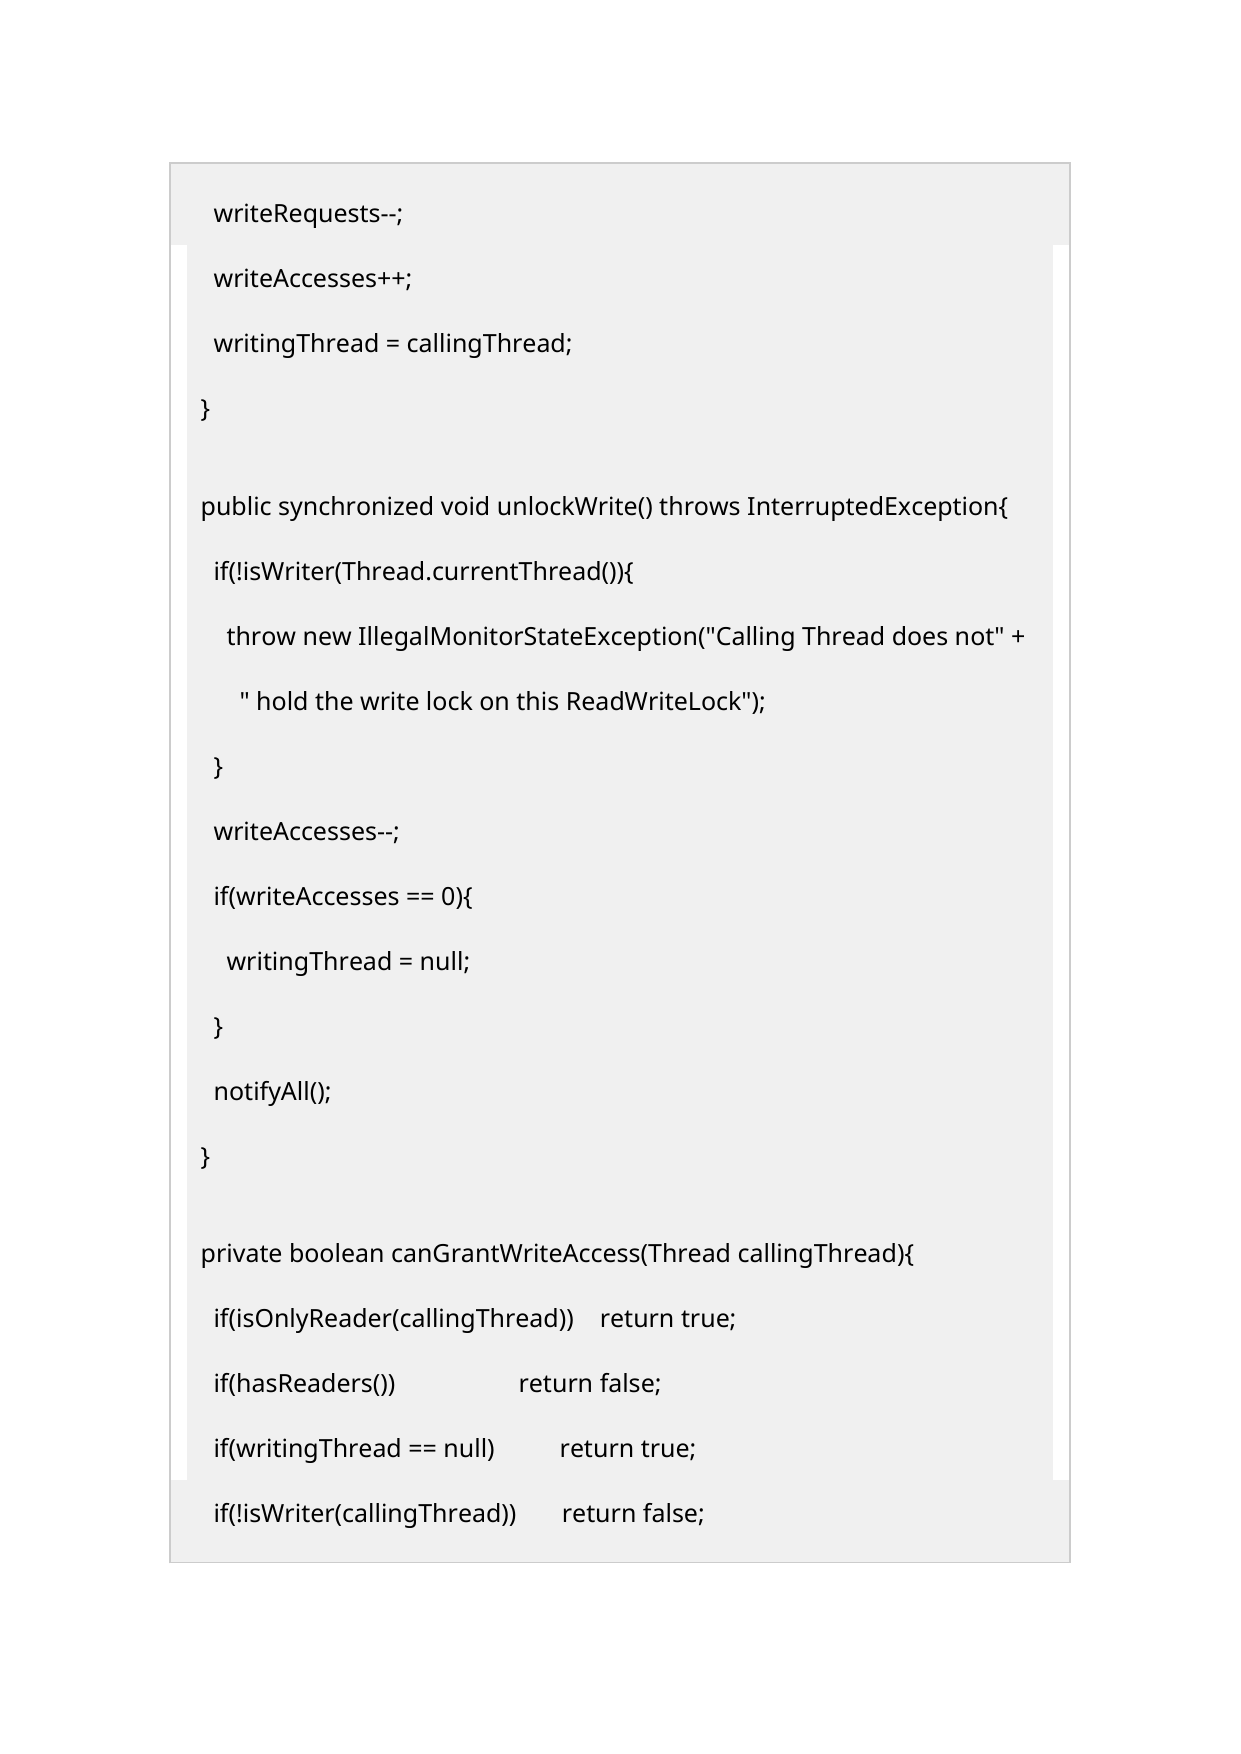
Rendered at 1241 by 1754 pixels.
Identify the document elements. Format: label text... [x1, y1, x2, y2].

text if(writeAccesses == 0){ [187, 863, 1053, 928]
text writeRequests--; [171, 164, 1069, 245]
text } [187, 733, 1053, 798]
text if(!isWriter(callingThread)) return false; [171, 1462, 1069, 1562]
text if(!isWriter(Thread.currentThread()){ [187, 538, 1053, 603]
text private boolean canGrantWriteAccess(Thread callingThread){ [187, 1220, 1053, 1285]
text if(hasReaders()) return false; [187, 1350, 1053, 1415]
text } [187, 375, 1053, 440]
text throw new IllegalMonitorStateException("Calling Thread does not" + [187, 603, 1053, 668]
text writeAccesses--; [187, 798, 1053, 863]
text writeAccesses++; [187, 245, 1053, 310]
text public synchronized void unlockWrite() throws InterruptedException{ [187, 473, 1053, 538]
text if(writingThread == null) return true; [187, 1415, 1053, 1462]
text if(isOnlyReader(callingThread)) return true; [187, 1285, 1053, 1350]
text " hold the write lock on this ReadWriteLock"); [187, 668, 1053, 733]
text } [187, 1123, 1053, 1188]
text writingThread = callingThread; [187, 310, 1053, 375]
text writingThread = null; [187, 928, 1053, 993]
text notifyAll(); [187, 1058, 1053, 1123]
text } [187, 993, 1053, 1058]
